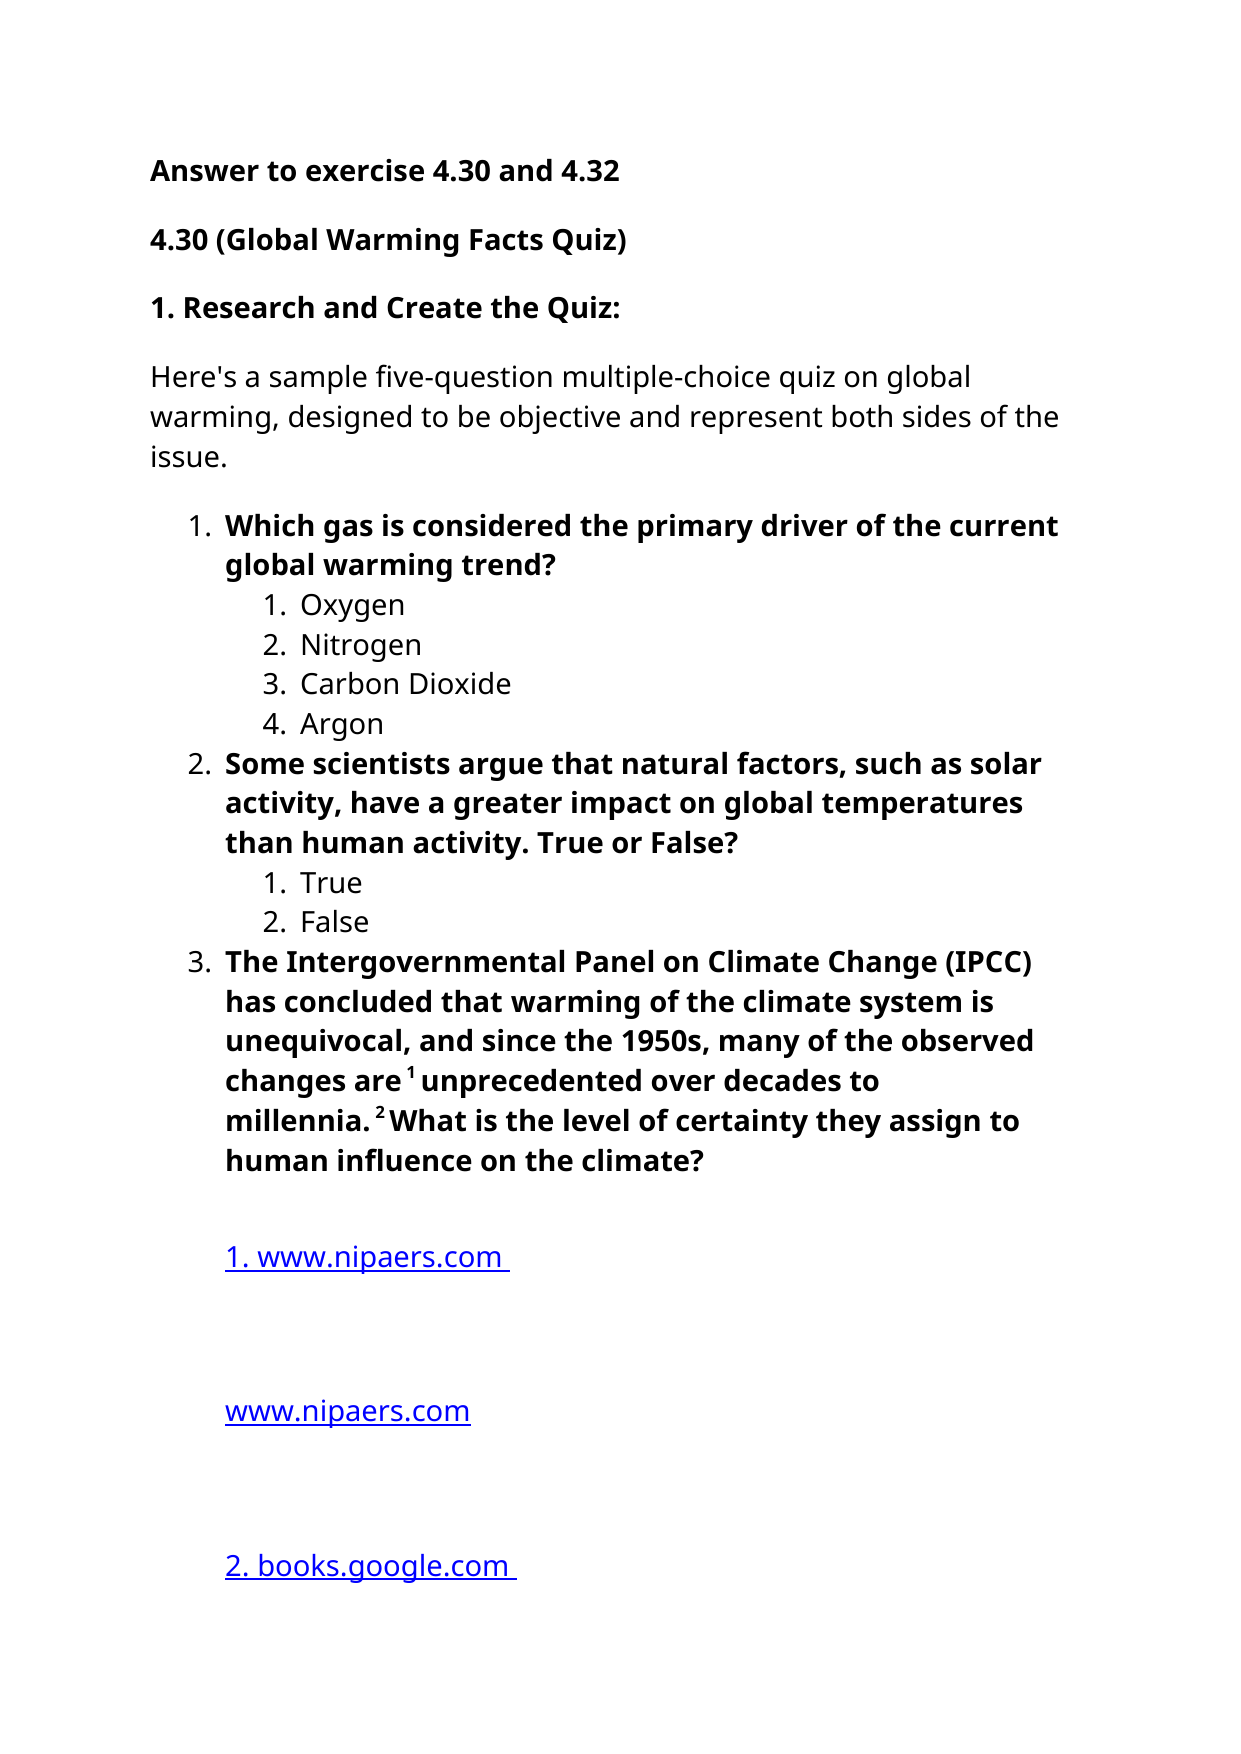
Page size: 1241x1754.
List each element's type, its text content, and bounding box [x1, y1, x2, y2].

list The Intergovernmental Panel on Climate Change (IPCC) has concluded that warming of the climate system is unequivocal, and since the 1950s, many of the observed changes are 1 unprecedented over decades to millennia. 2 What is the level of certainty they assign to human influence on the climate? [187, 941, 1090, 1179]
list True [262, 862, 1090, 902]
text Here's a sample five-question multiple-choice quiz on global warming, designed to be objective and represent both sides of the issue. [150, 357, 1090, 476]
list Some scientists argue that natural factors, such as solar activity, have a greater impact on global temperatures than human activity. True or False? [187, 743, 1090, 862]
text 1. www.nipaers.com [225, 1237, 1090, 1276]
list False [262, 902, 1090, 941]
list Which gas is considered the primary driver of the current global warming trend? [187, 505, 1090, 584]
list Argon [262, 703, 1090, 743]
text 1. Research and Create the Quiz: [150, 288, 1090, 327]
list Carbon Dioxide [262, 663, 1090, 703]
text Answer to exercise 4.30 and 4.32 [150, 150, 1090, 190]
text 2. books.google.com [225, 1545, 1090, 1584]
text 4.30 (Global Warming Facts Quiz) [150, 219, 1090, 258]
list Nitrogen [262, 624, 1090, 663]
list Oxygen [262, 584, 1090, 624]
text www.nipaers.com [225, 1391, 1090, 1430]
